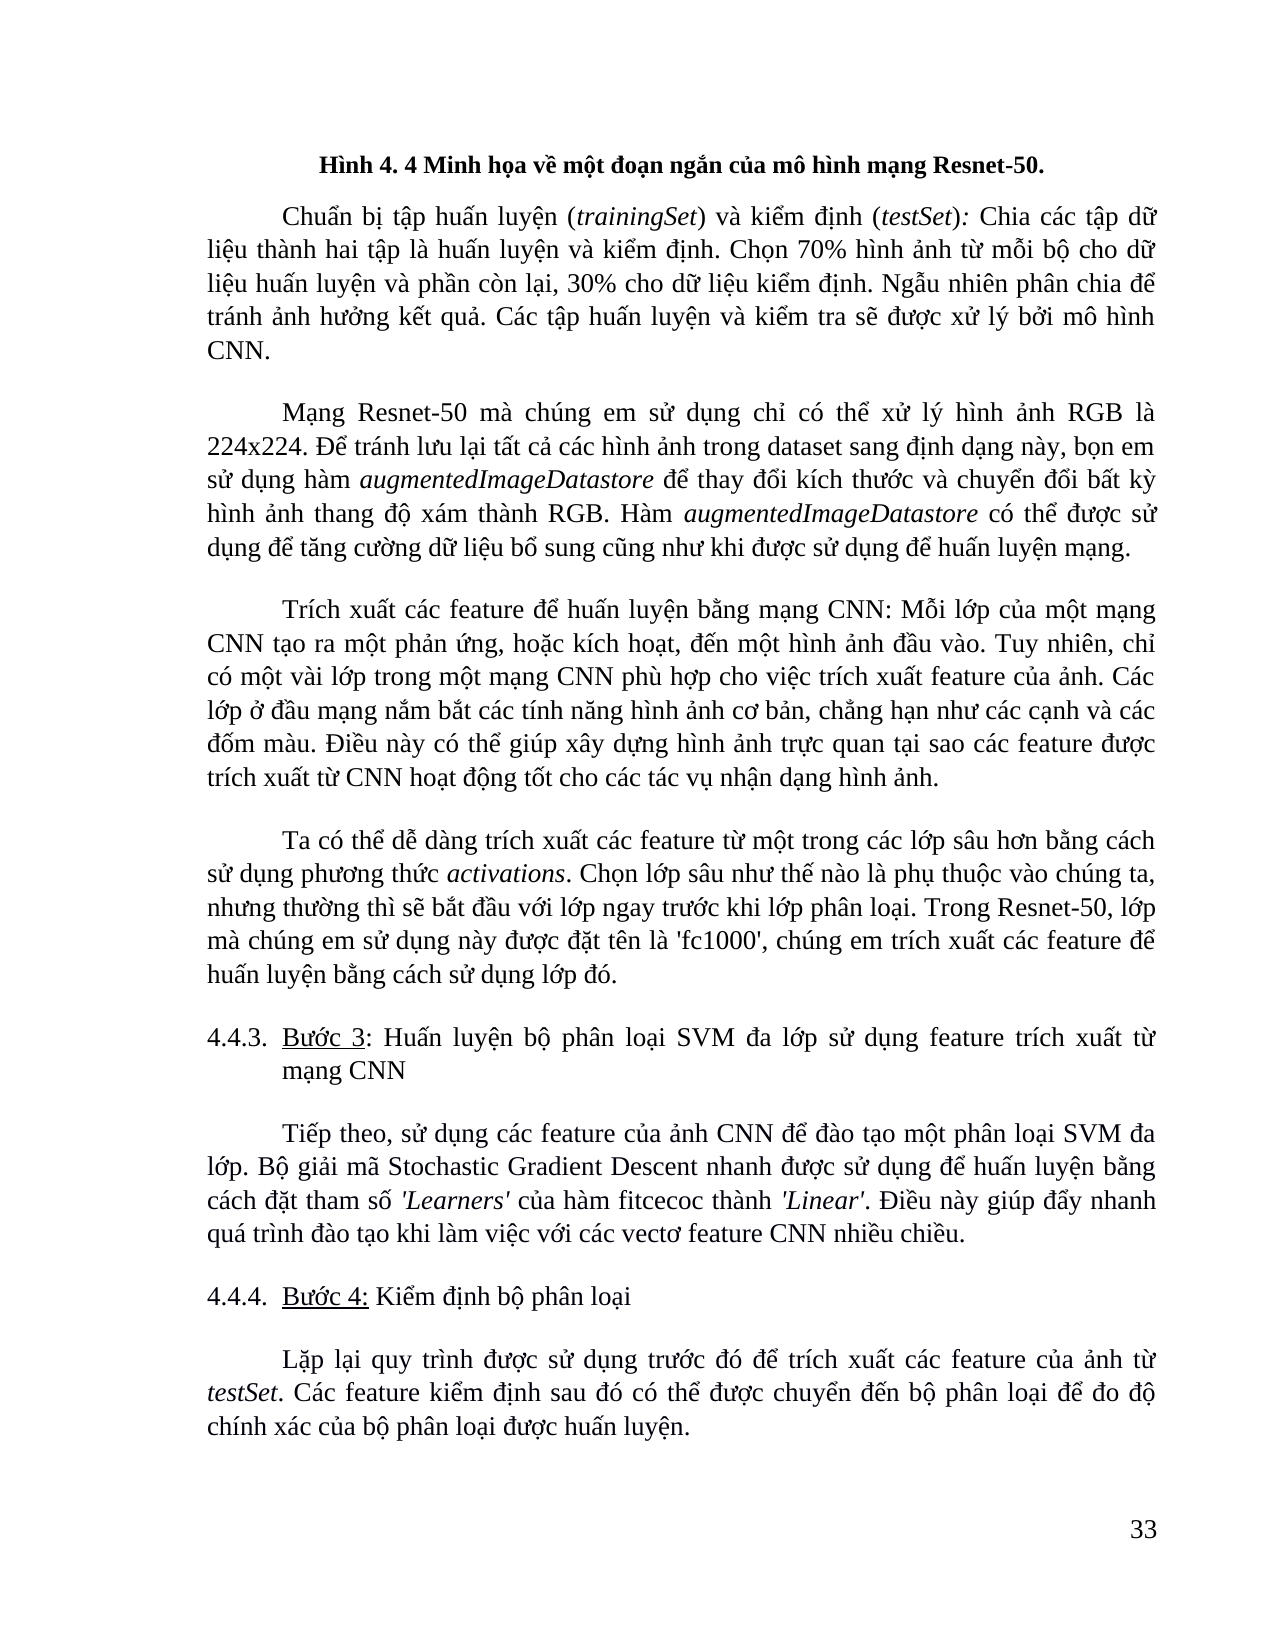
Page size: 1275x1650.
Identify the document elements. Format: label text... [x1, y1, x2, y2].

list Bước 4: Kiểm định bộ phân loại [207, 1280, 1157, 1311]
text Trích xuất các feature để huấn luyện bằng mạng CNN: Mỗi lớp của một mạng CNN tạo ra một phản ứng, hoặc kích hoạt, đến một hình ảnh đầu vào. Tuy nhiên, chỉ có một vài lớp trong một mạng CNN phù hợp cho việc trích xuất feature của ảnh. Các lớp ở đầu mạng nắm bắt các tính năng hình ảnh cơ bản, chẳng hạn như các cạnh và các đốm màu. Điều này có thể giúp xây dựng hình ảnh trực quan tại sao các feature được trích xuất từ ​​CNN hoạt động tốt cho các tác vụ nhận dạng hình ảnh. [207, 593, 1157, 792]
text Ta có thể dễ dàng trích xuất các feature từ một trong các lớp sâu hơn bằng cách sử dụng phương thức activations. Chọn lớp sâu như thế nào là phụ thuộc vào chúng ta, nhưng thường thì sẽ bắt đầu với lớp ngay trước khi lớp phân loại. Trong Resnet-50, lớp mà chúng em sử dụng này được đặt tên là 'fc1000', chúng em trích xuất các feature để huấn luyện bằng cách sử dụng lớp đó. [207, 824, 1157, 989]
text Tiếp theo, sử dụng các feature của ảnh CNN để đào tạo một phân loại SVM đa lớp. Bộ giải mã Stochastic Gradient Descent nhanh được sử dụng để huấn luyện bằng cách đặt tham số 'Learners' của hàm fitcecoc thành 'Linear'. Điều này giúp đẩy nhanh quá trình đào tạo khi làm việc với các vectơ feature CNN nhiều chiều. [207, 1117, 1157, 1249]
text Lặp lại quy trình được sử dụng trước đó để trích xuất các feature của ảnh từ testSet. Các feature kiểm định sau đó có thể được chuyển đến bộ phân loại để đo độ chính xác của bộ phân loại được huấn luyện. [207, 1343, 1157, 1441]
list Bước 3: Huấn luyện bộ phân loại SVM đa lớp sử dụng feature trích xuất từ mạng CNN [207, 1021, 1157, 1085]
text Hình 4. 4 Minh họa về một đoạn ngắn của mô hình mạng Resnet-50. [207, 150, 1157, 179]
text Mạng Resnet-50 mà chúng em sử dụng chỉ có thể xử lý hình ảnh RGB là 224x224. Để tránh lưu lại tất cả các hình ảnh trong dataset sang định dạng này, bọn em sử dụng hàm augmentedImageDatastore để thay đổi kích thước và chuyển đổi bất kỳ hình ảnh thang độ xám thành RGB. Hàm augmentedImageDatastore có thể được sử dụng để tăng cường dữ liệu bổ sung cũng như khi được sử dụng để huấn luyện mạng. [207, 396, 1157, 562]
text Chuẩn bị tập huấn luyện (trainingSet) và kiểm định (testSet): Chia các tập dữ liệu thành hai tập là huấn luyện và kiểm định. Chọn 70% hình ảnh từ mỗi bộ cho dữ liệu huấn luyện và phần còn lại, 30% cho dữ liệu kiểm định. Ngẫu nhiên phân chia để tránh ảnh hưởng kết quả. Các tập huấn luyện và kiểm tra sẽ được xử lý bởi mô hình CNN. [207, 199, 1157, 365]
